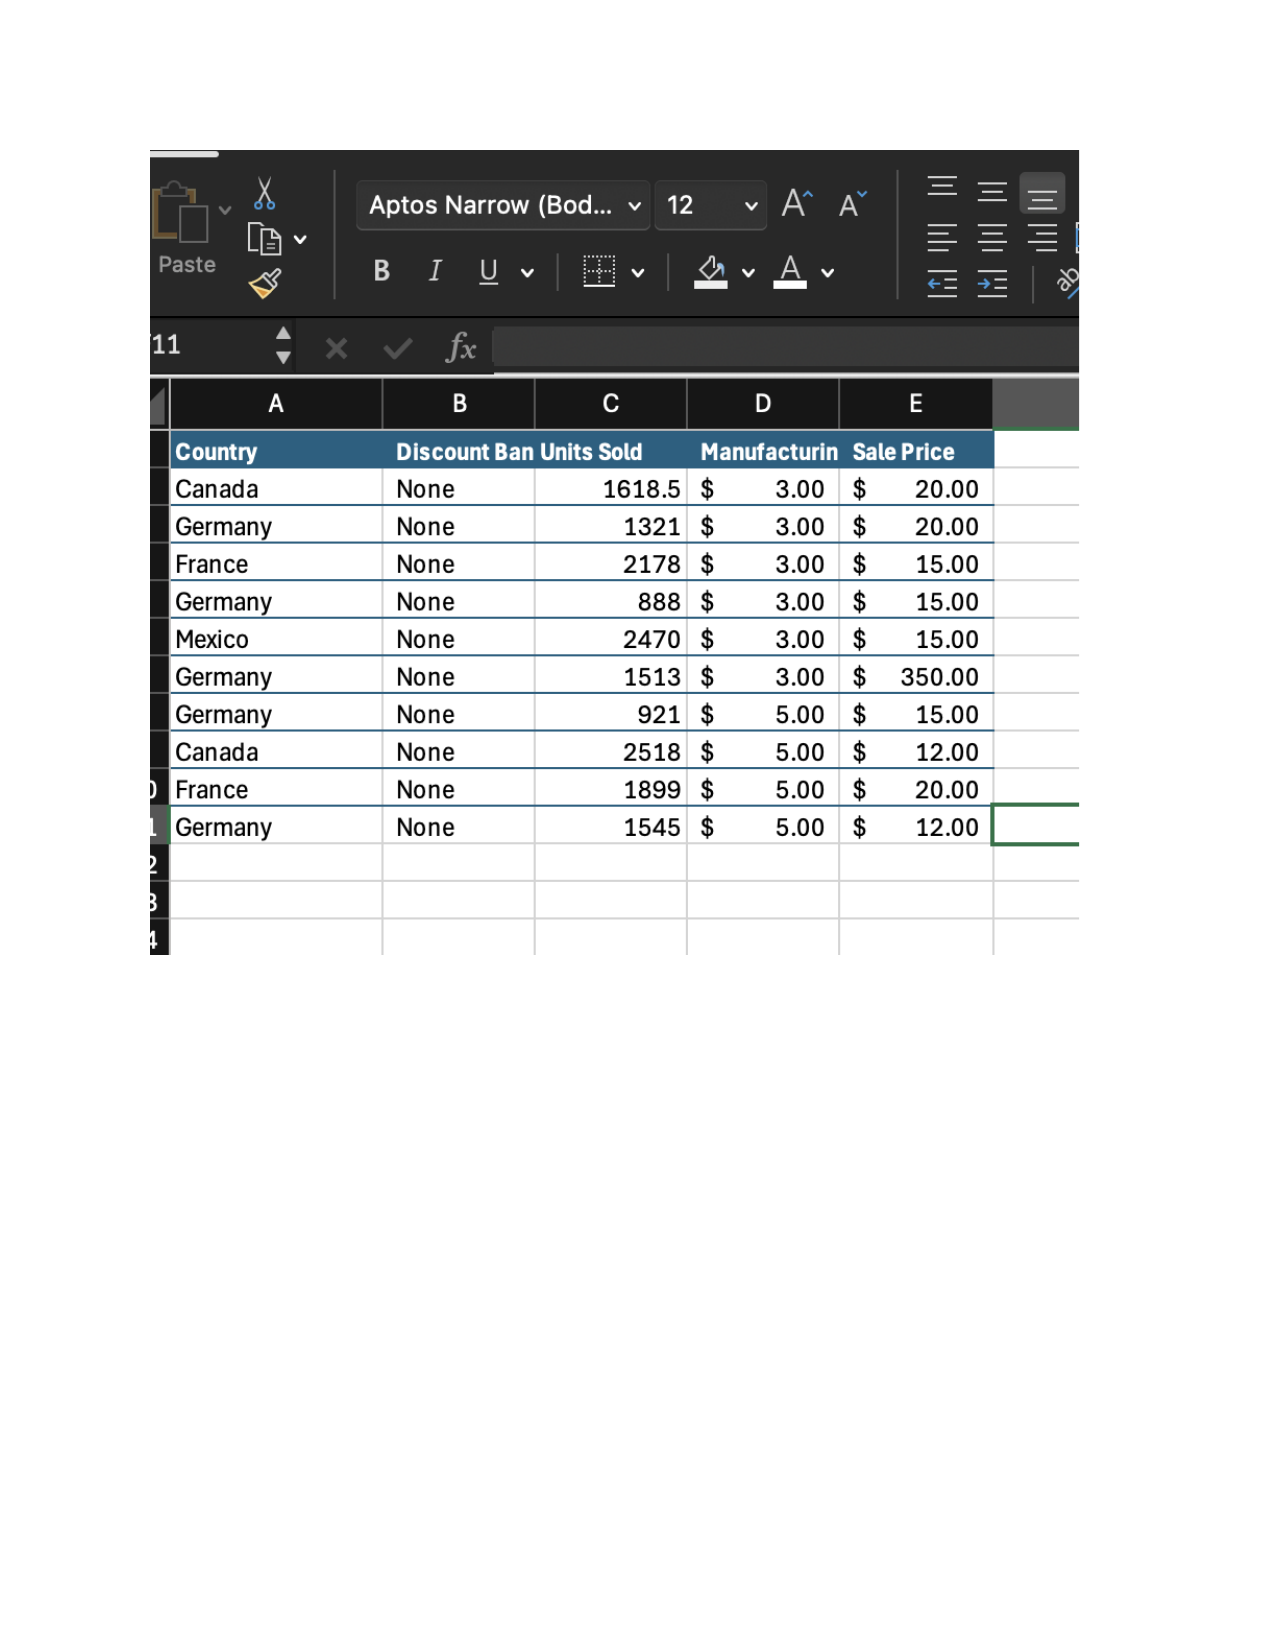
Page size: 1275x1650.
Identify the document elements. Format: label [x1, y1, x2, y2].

picture [150, 150, 1080, 955]
